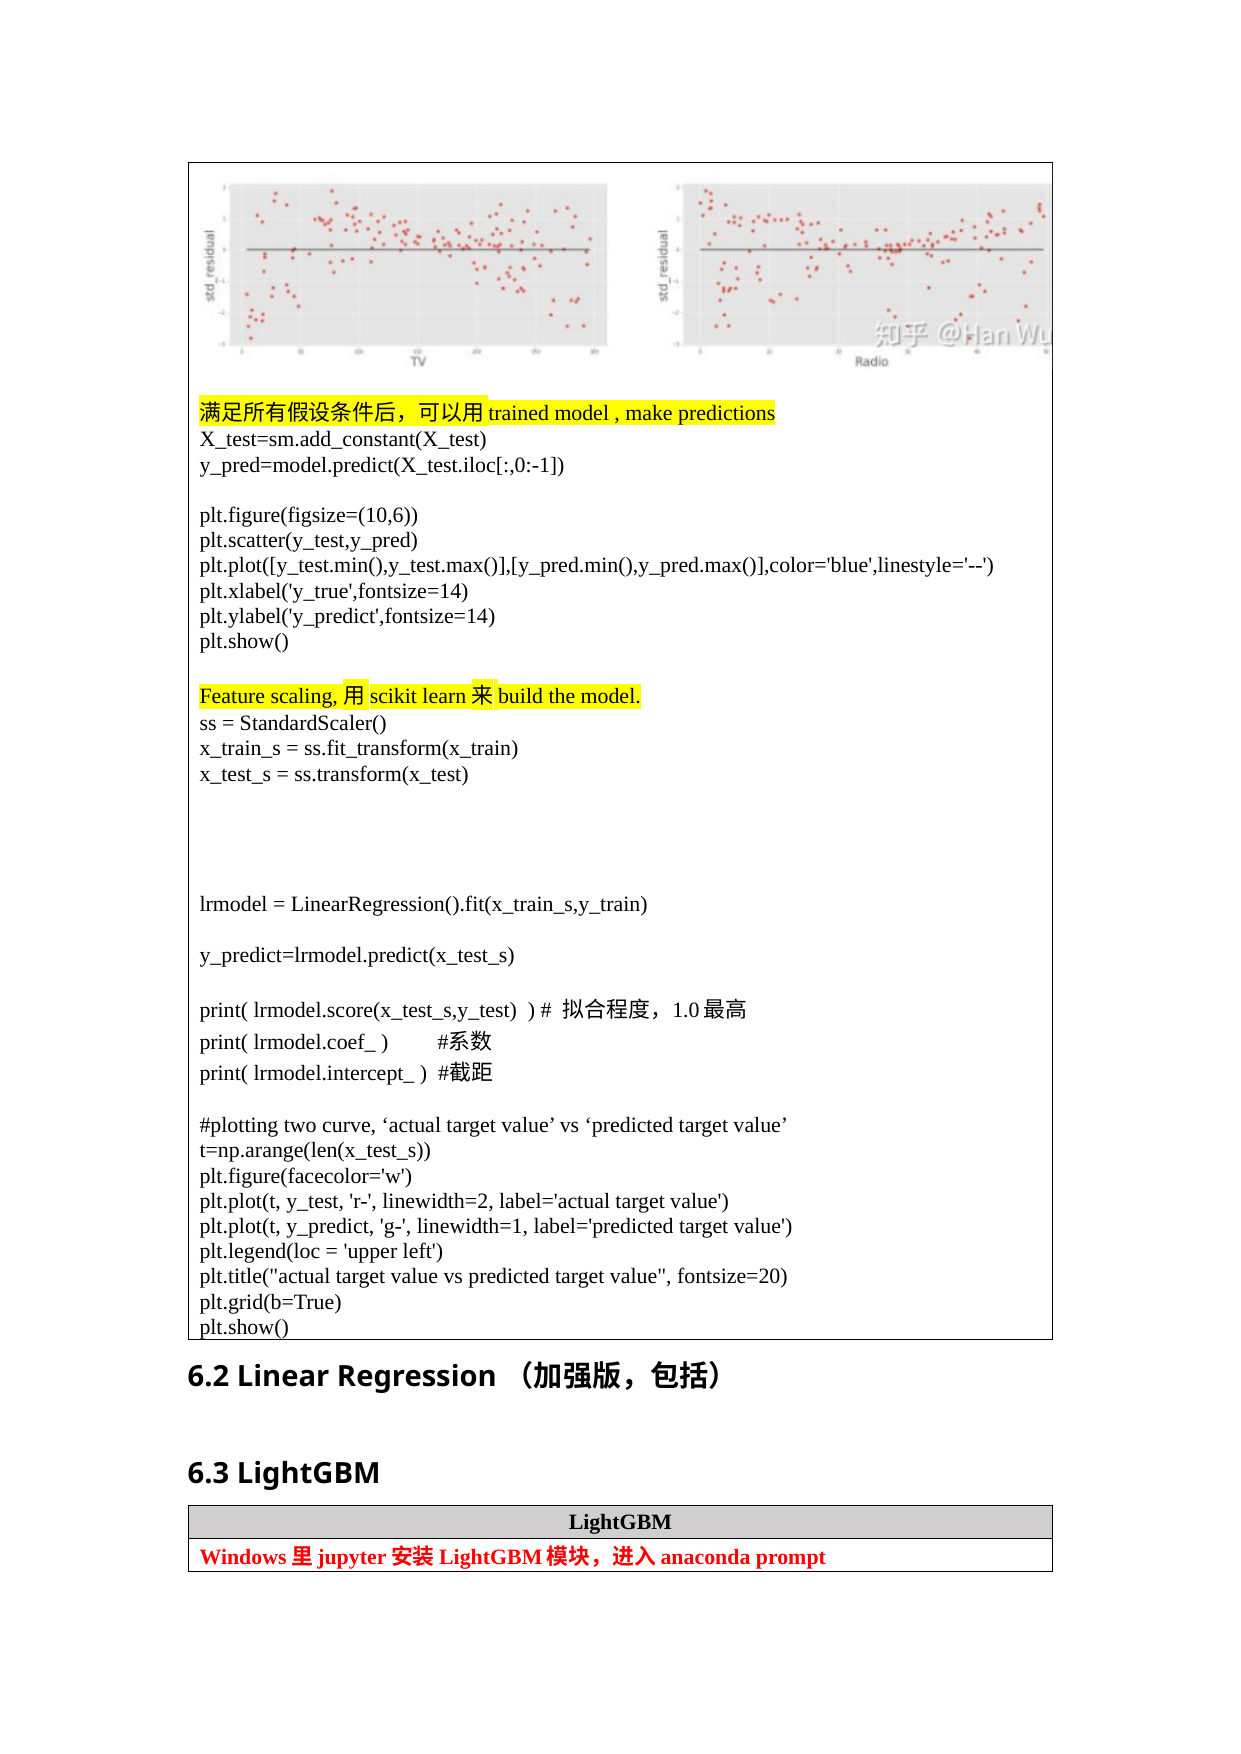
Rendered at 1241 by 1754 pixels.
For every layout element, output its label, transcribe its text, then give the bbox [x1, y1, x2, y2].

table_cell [189, 163, 1052, 1339]
picture [199, 163, 1053, 370]
table_header LightGBM [189, 1506, 1052, 1538]
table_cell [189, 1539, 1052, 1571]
subtitle 6.3 LightGBM [187, 1452, 1053, 1492]
subtitle 6.2 Linear Regression （加强版，包括） [187, 1353, 1053, 1395]
